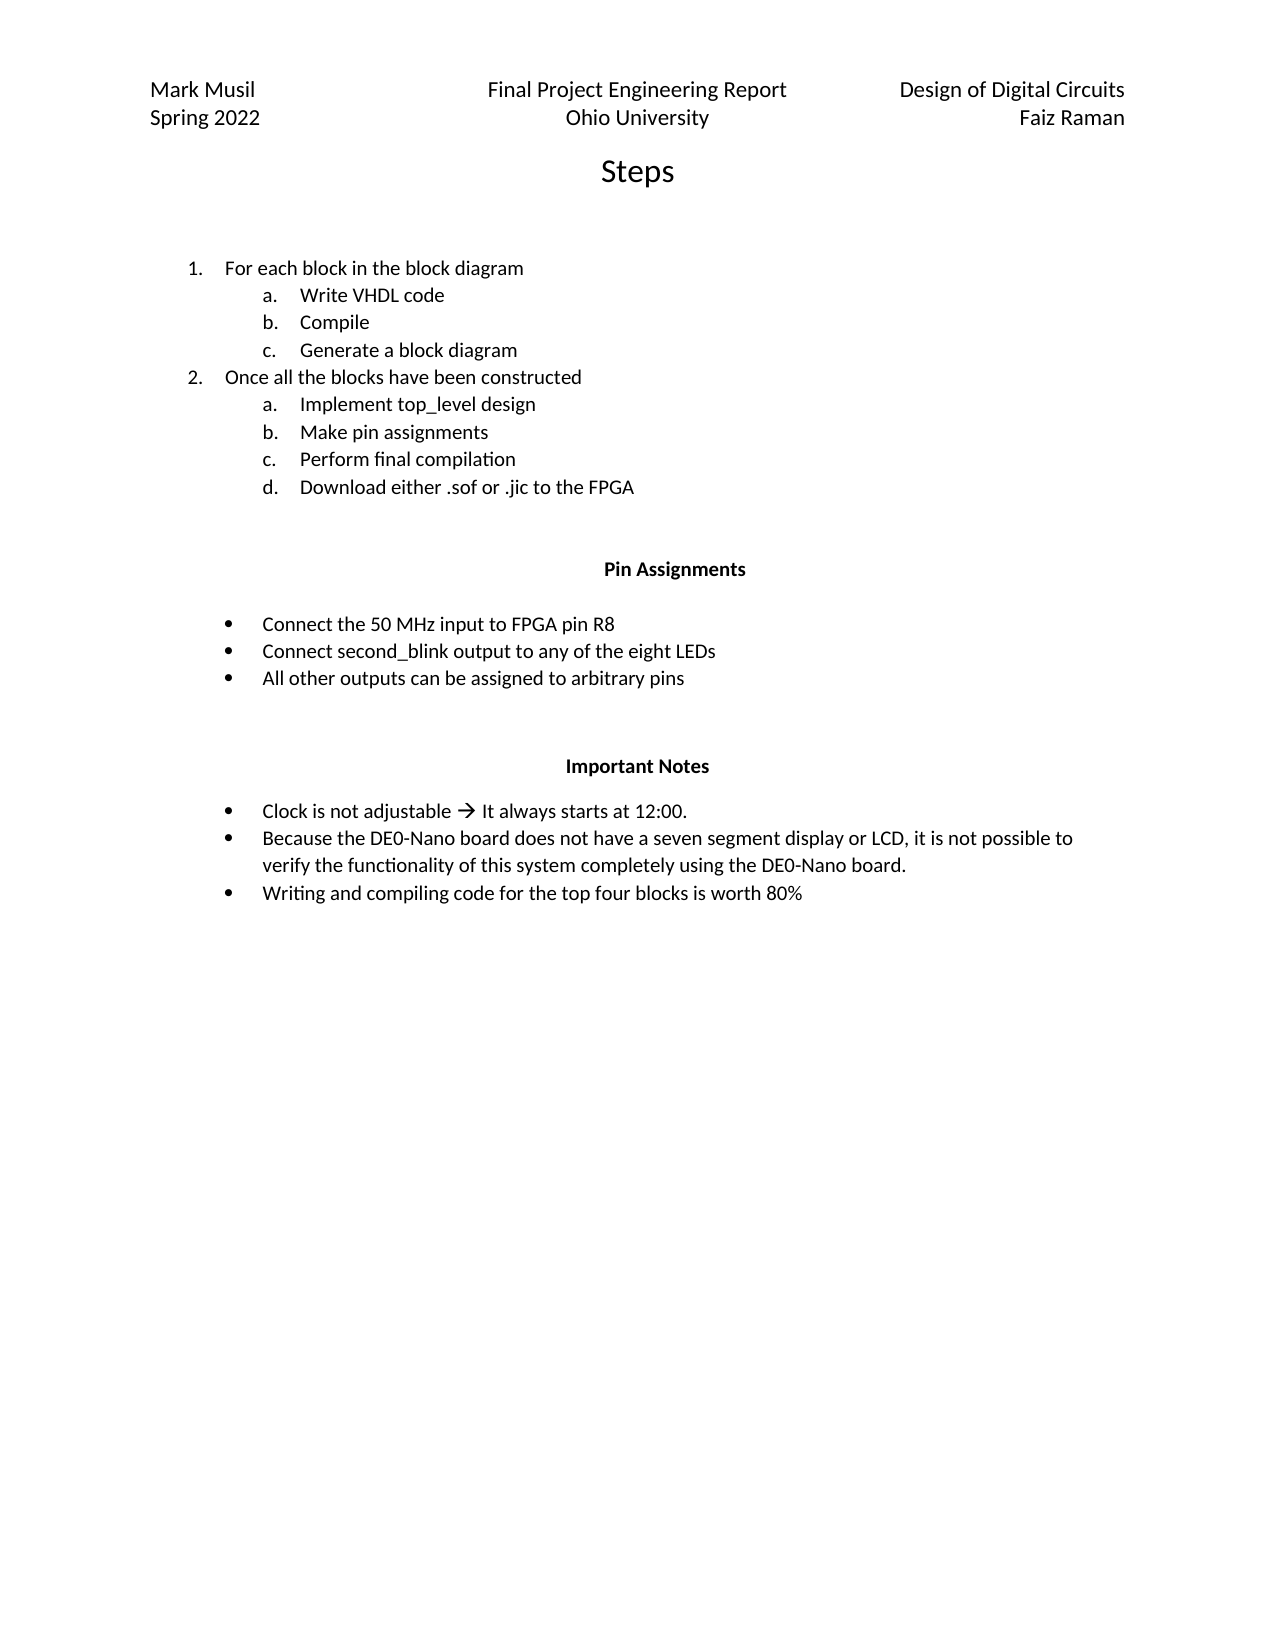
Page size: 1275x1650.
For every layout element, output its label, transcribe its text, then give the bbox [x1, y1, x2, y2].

list Implement top_level design [262, 392, 1125, 417]
text Important Notes [150, 754, 1125, 779]
list Write VHDL code [262, 282, 1125, 307]
list Perform final compilation [262, 446, 1125, 472]
list For each block in the block diagram [187, 255, 1125, 280]
text Steps [150, 150, 1125, 191]
list Connect second_blink output to any of the eight LEDs [225, 638, 1125, 664]
list Generate a block diagram [262, 337, 1125, 362]
list Clock is not adjustable It always starts at 12:00. [225, 798, 1125, 823]
list Pin Assignments [225, 556, 1125, 581]
list Connect the 50 MHz input to FPGA pin R8 [225, 611, 1125, 636]
list Writing and compiling code for the top four blocks is worth 80% [225, 880, 1125, 905]
list All other outputs can be assigned to arbitrary pins [225, 666, 1125, 691]
list Because the DE0-Nano board does not have a seven segment display or LCD, it is not possible to verify the functionality of this system completely using the DE0-Nano board. [225, 825, 1125, 878]
list Once all the blocks have been constructed [187, 364, 1125, 390]
list Compile [262, 309, 1125, 335]
list Make pin assignments [262, 419, 1125, 444]
list Download either .sof or .jic to the FPGA [262, 474, 1125, 499]
